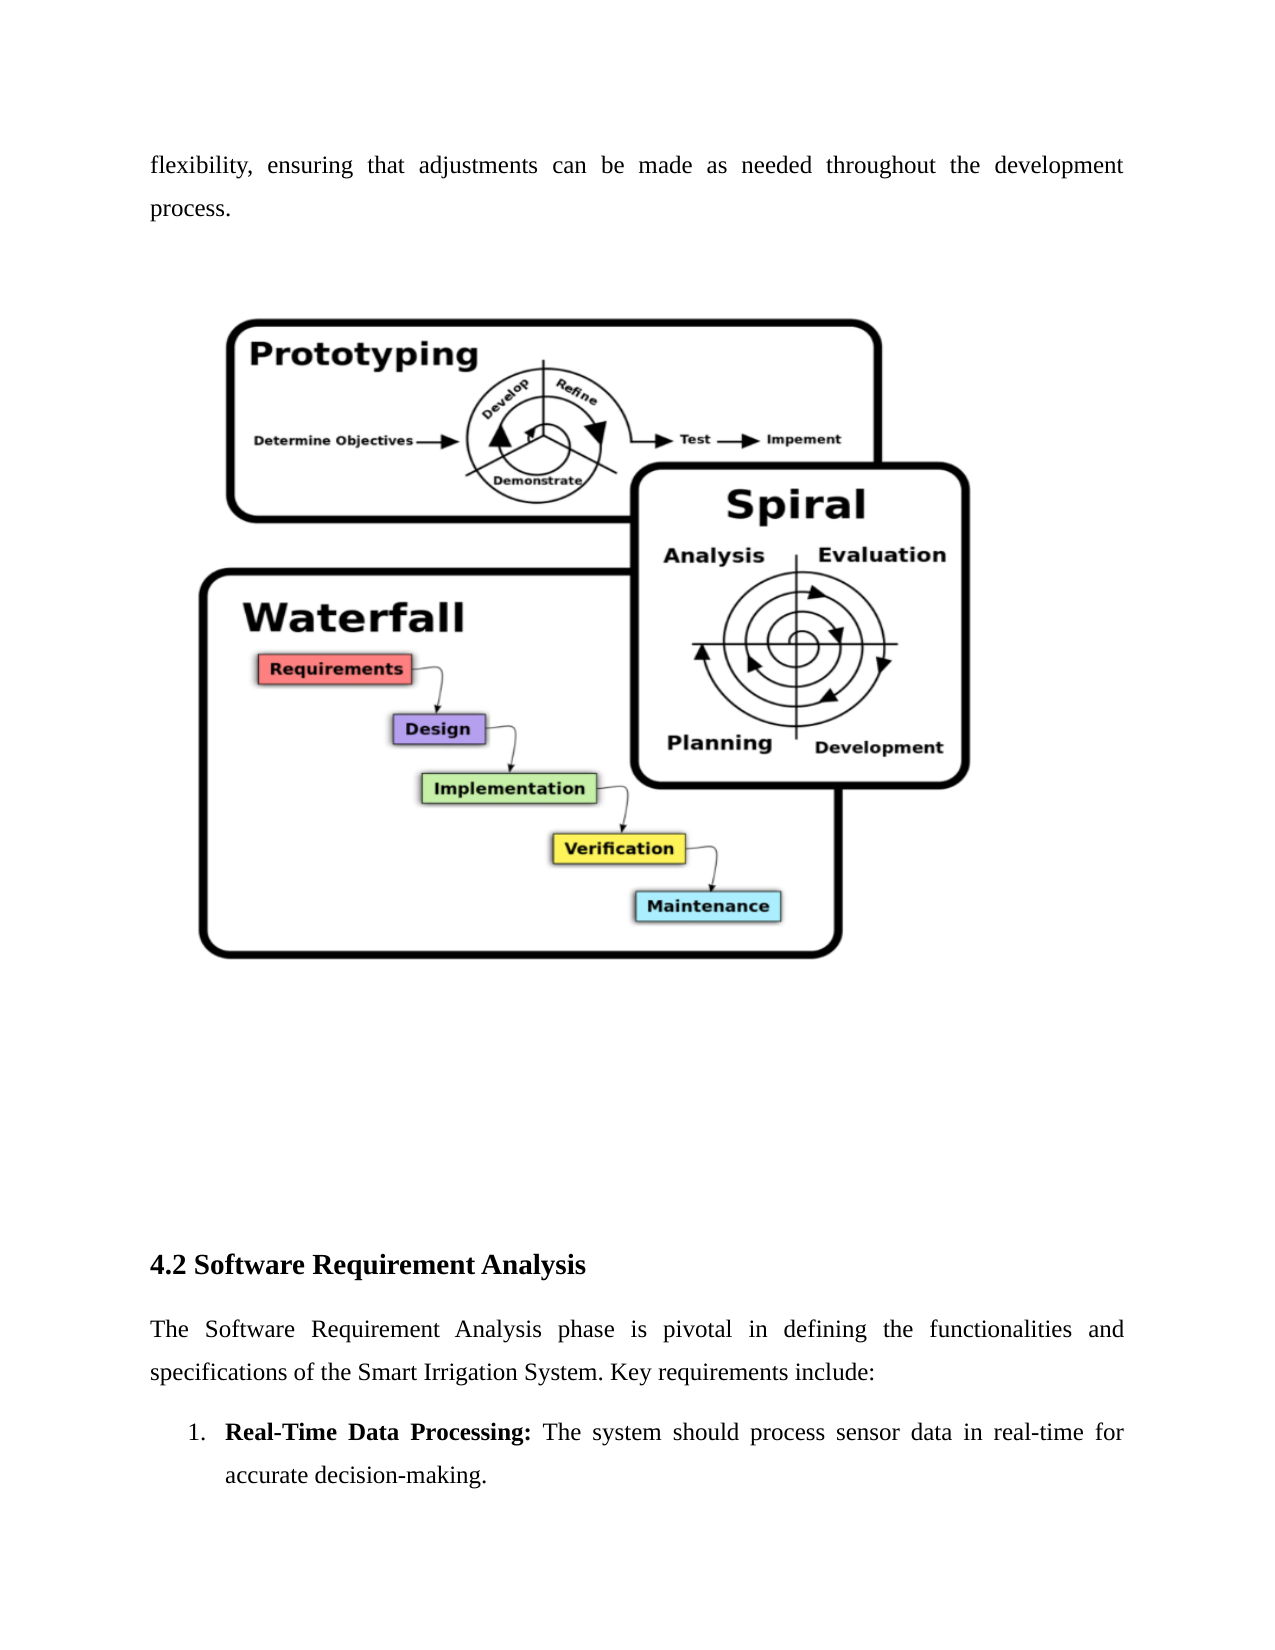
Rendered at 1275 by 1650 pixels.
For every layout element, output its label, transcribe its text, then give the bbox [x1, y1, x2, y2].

text 4.2 Software Requirement Analysis [150, 1247, 1125, 1280]
picture [150, 312, 989, 963]
list Real-Time Data Processing: The system should process sensor data in real-time for accurate decision-making. [187, 1417, 1125, 1489]
text The Software Requirement Analysis phase is pivotal in defining the functionalities and specifications of the Smart Irrigation System. Key requirements include: [150, 1314, 1125, 1386]
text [150, 150, 1125, 222]
